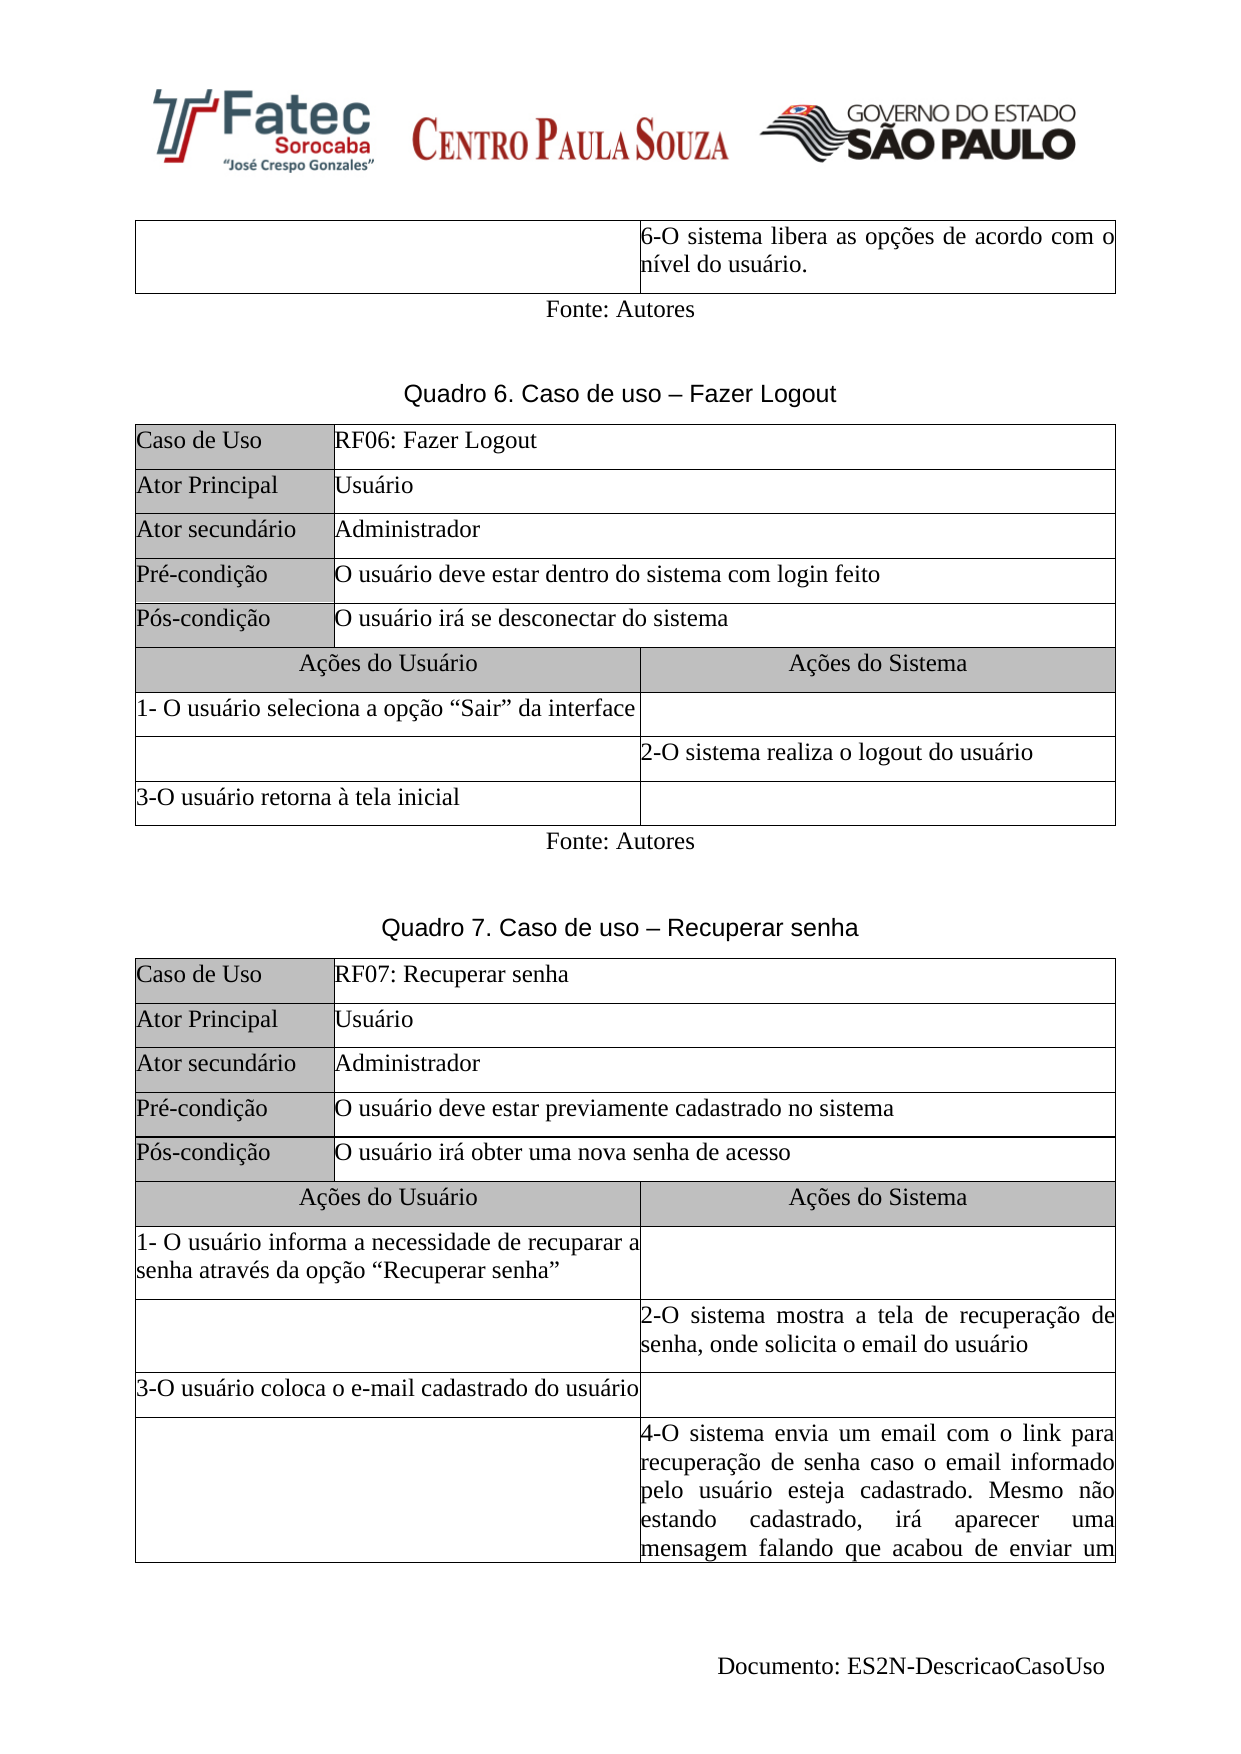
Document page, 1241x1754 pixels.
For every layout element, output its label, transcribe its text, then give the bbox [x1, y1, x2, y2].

table_cell [136, 221, 640, 293]
table_cell Ações do Sistema [641, 648, 1115, 692]
table_cell 1- O usuário informa a necessidade de recuparar a senha através da opção “Recuperar senha” [136, 1227, 640, 1299]
table_cell [136, 1418, 640, 1562]
text Quadro 6. Caso de uso – Fazer Logout [135, 378, 1105, 407]
table_cell 6-O sistema libera as opções de acordo com o nível do usuário. [641, 221, 1115, 293]
table_cell [136, 1300, 640, 1372]
table_cell O usuário deve estar dentro do sistema com login feito [335, 559, 1115, 602]
picture [135, 73, 1079, 191]
table_cell Pós-condição [136, 604, 334, 647]
table_header RF07: Recuperar senha [335, 959, 1115, 1003]
table_cell O usuário deve estar previamente cadastrado no sistema [335, 1093, 1115, 1136]
table_cell [641, 782, 1115, 825]
text Quadro 7. Caso de uso – Recuperar senha [135, 913, 1105, 941]
table_header Caso de Uso [136, 959, 334, 1003]
table_cell Ator secundário [136, 514, 334, 558]
text Fonte: Autores [135, 826, 1105, 855]
table_header RF06: Fazer Logout [335, 425, 1115, 469]
table_cell 2-O sistema mostra a tela de recuperação de senha, onde solicita o email do usuário [641, 1300, 1115, 1372]
table_cell Ator Principal [136, 1004, 334, 1047]
table_cell [641, 1373, 1115, 1417]
table_cell Ações do Sistema [641, 1182, 1115, 1226]
table_cell Pré-condição [136, 1093, 334, 1136]
table_cell O usuário irá se desconectar do sistema [335, 604, 1115, 647]
table_cell Pós-condição [136, 1138, 334, 1181]
table_cell Ações do Usuário [136, 1182, 640, 1226]
table_cell Ator Principal [136, 470, 334, 513]
table_cell Ator secundário [136, 1048, 334, 1092]
table_cell [136, 737, 640, 781]
table_cell [641, 693, 1115, 736]
table_cell Usuário [335, 1004, 1115, 1047]
table_cell O usuário irá obter uma nova senha de acesso [335, 1138, 1115, 1181]
table_cell 3-O usuário coloca o e-mail cadastrado do usuário [136, 1373, 640, 1417]
table_cell Administrador [335, 1048, 1115, 1092]
table_cell 3-O usuário retorna à tela inicial [136, 782, 640, 825]
table_cell [641, 1227, 1115, 1299]
table_header Caso de Uso [136, 425, 334, 469]
text Fonte: Autores [135, 294, 1105, 323]
table_cell Usuário [335, 470, 1115, 513]
table_cell 2-O sistema realiza o logout do usuário [641, 737, 1115, 781]
table_cell Administrador [335, 514, 1115, 558]
table_cell Pré-condição [136, 559, 334, 602]
table_cell Ações do Usuário [136, 648, 640, 692]
table_cell 1- O usuário seleciona a opção “Sair” da interface [136, 693, 640, 736]
